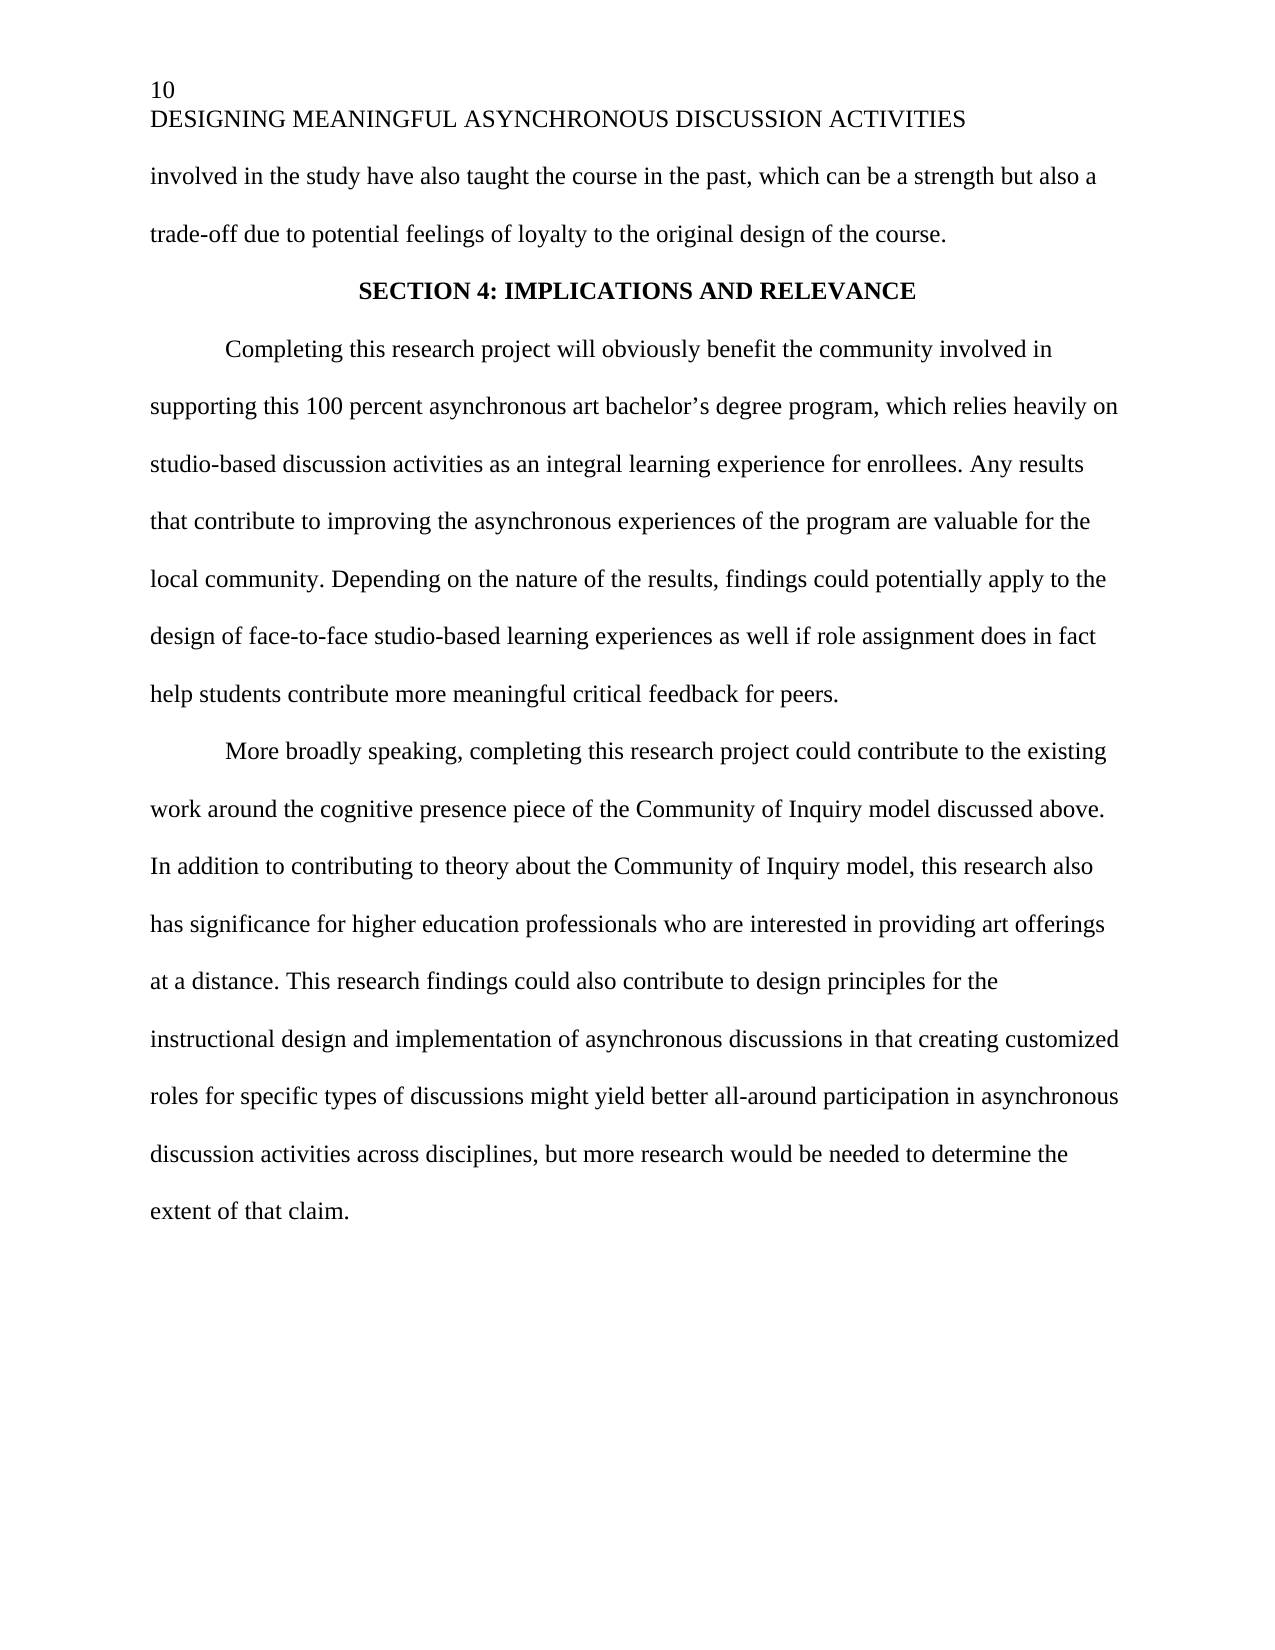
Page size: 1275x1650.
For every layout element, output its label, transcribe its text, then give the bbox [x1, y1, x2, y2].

text More broadly speaking, completing this research project could contribute to the existing work around the cognitive presence piece of the Community of Inquiry model discussed above. In addition to contributing to theory about the Community of Inquiry model, this research also has significance for higher education professionals who are interested in providing art offerings at a distance. This research findings could also contribute to design principles for the instructional design and implementation of asynchronous discussions in that creating customized roles for specific types of discussions might yield better all-around participation in asynchronous discussion activities across disciplines, but more research would be needed to determine the extent of that claim. [150, 736, 1125, 1225]
text Completing this research project will obviously benefit the community involved in supporting this 100 percent asynchronous art bachelor’s degree program, which relies heavily on studio-based discussion activities as an integral learning experience for enrollees. Any results that contribute to improving the asynchronous experiences of the program are valuable for the local community. Depending on the nature of the results, findings could potentially apply to the design of face-to-face studio-based learning experiences as well if role assignment does in fact help students contribute more meaningful critical feedback for peers. [150, 334, 1125, 707]
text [150, 161, 1125, 247]
text SECTION 4: IMPLICATIONS AND RELEVANCE [150, 276, 1125, 305]
